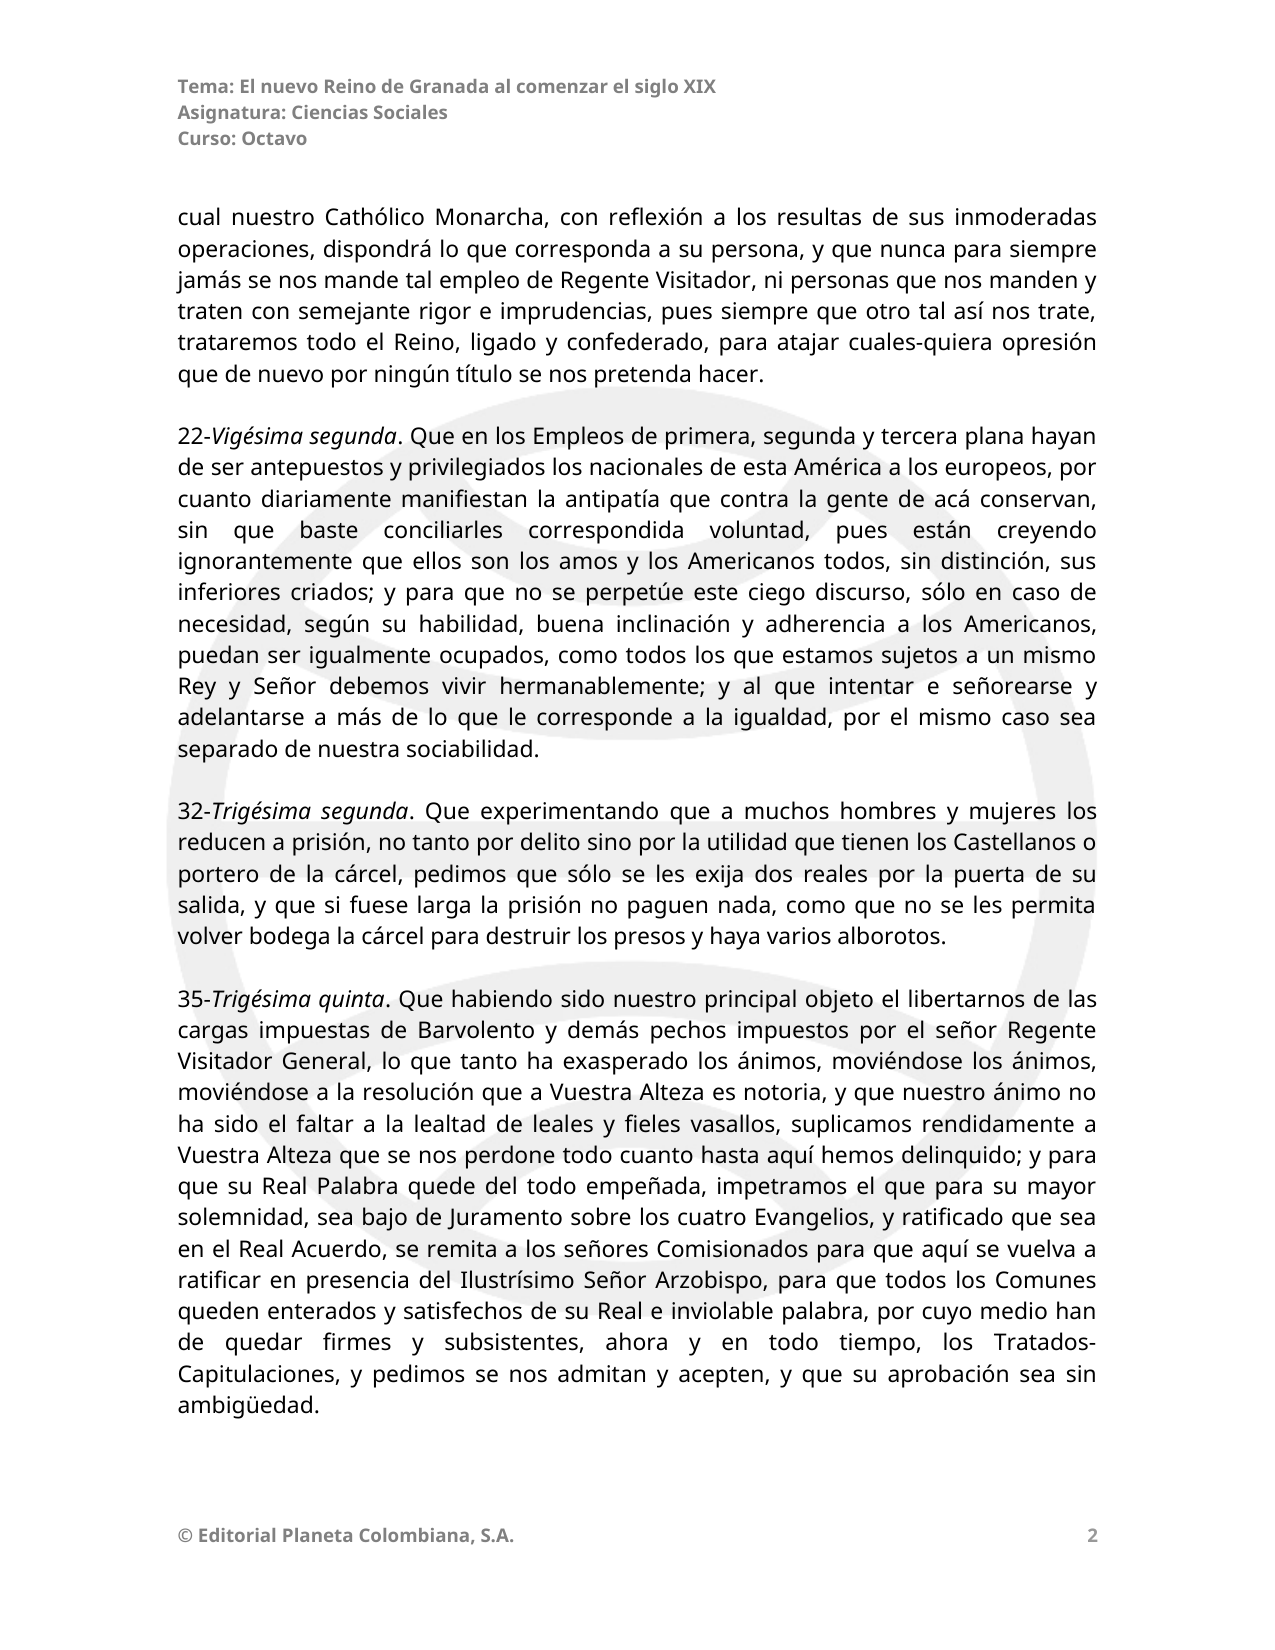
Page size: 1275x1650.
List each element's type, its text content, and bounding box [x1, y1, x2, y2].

text 35-Trigésima quinta. Que habiendo sido nuestro principal objeto el libertarnos de las cargas impuestas de Barvolento y demás pechos impuestos por el señor Regente Visitador General, lo que tanto ha exasperado los ánimos, moviéndose los ánimos, moviéndose a la resolución que a Vuestra Alteza es notoria, y que nuestro ánimo no ha sido el faltar a la lealtad de leales y fieles vasallos, suplicamos rendidamente a Vuestra Alteza que se nos perdone todo cuanto hasta aquí hemos delinquido; y para que su Real Palabra quede del todo empeñada, impetramos el que para su mayor solemnidad, sea bajo de Juramento sobre los cuatro Evangelios, y ratificado que sea en el Real Acuerdo, se remita a los señores Comisionados para que aquí se vuelva a ratificar en presencia del Ilustrísimo Señor Arzobispo, para que todos los Comunes queden enterados y satisfechos de su Real e inviolable palabra, por cuyo medio han de quedar firmes y subsistentes, ahora y en todo tiempo, los Tratados-Capitulaciones, y pedimos se nos admitan y acepten, y que su aprobación sea sin ambigüedad. [177, 983, 1098, 1420]
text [177, 201, 1098, 389]
text 32-Trigésima segunda. Que experimentando que a muchos hombres y mujeres los reducen a prisión, no tanto por delito sino por la utilidad que tienen los Castellanos o portero de la cárcel, pedimos que sólo se les exija dos reales por la puerta de su salida, y que si fuese larga la prisión no paguen nada, como que no se les permita volver bodega la cárcel para destruir los presos y haya varios alborotos. [177, 795, 1098, 951]
text 22-Vigésima segunda. Que en los Empleos de primera, segunda y tercera plana hayan de ser antepuestos y privilegiados los nacionales de esta América a los europeos, por cuanto diariamente manifiestan la antipatía que contra la gente de acá conservan, sin que baste conciliarles correspondida voluntad, pues están creyendo ignorantemente que ellos son los amos y los Americanos todos, sin distinción, sus inferiores criados; y para que no se perpetúe este ciego discurso, sólo en caso de necesidad, según su habilidad, buena inclinación y adherencia a los Americanos, puedan ser igualmente ocupados, como todos los que estamos sujetos a un mismo Rey y Señor debemos vivir hermanablemente; y al que intentar e señorearse y adelantarse a más de lo que le corresponde a la igualdad, por el mismo caso sea separado de nuestra sociabilidad. [177, 420, 1098, 764]
